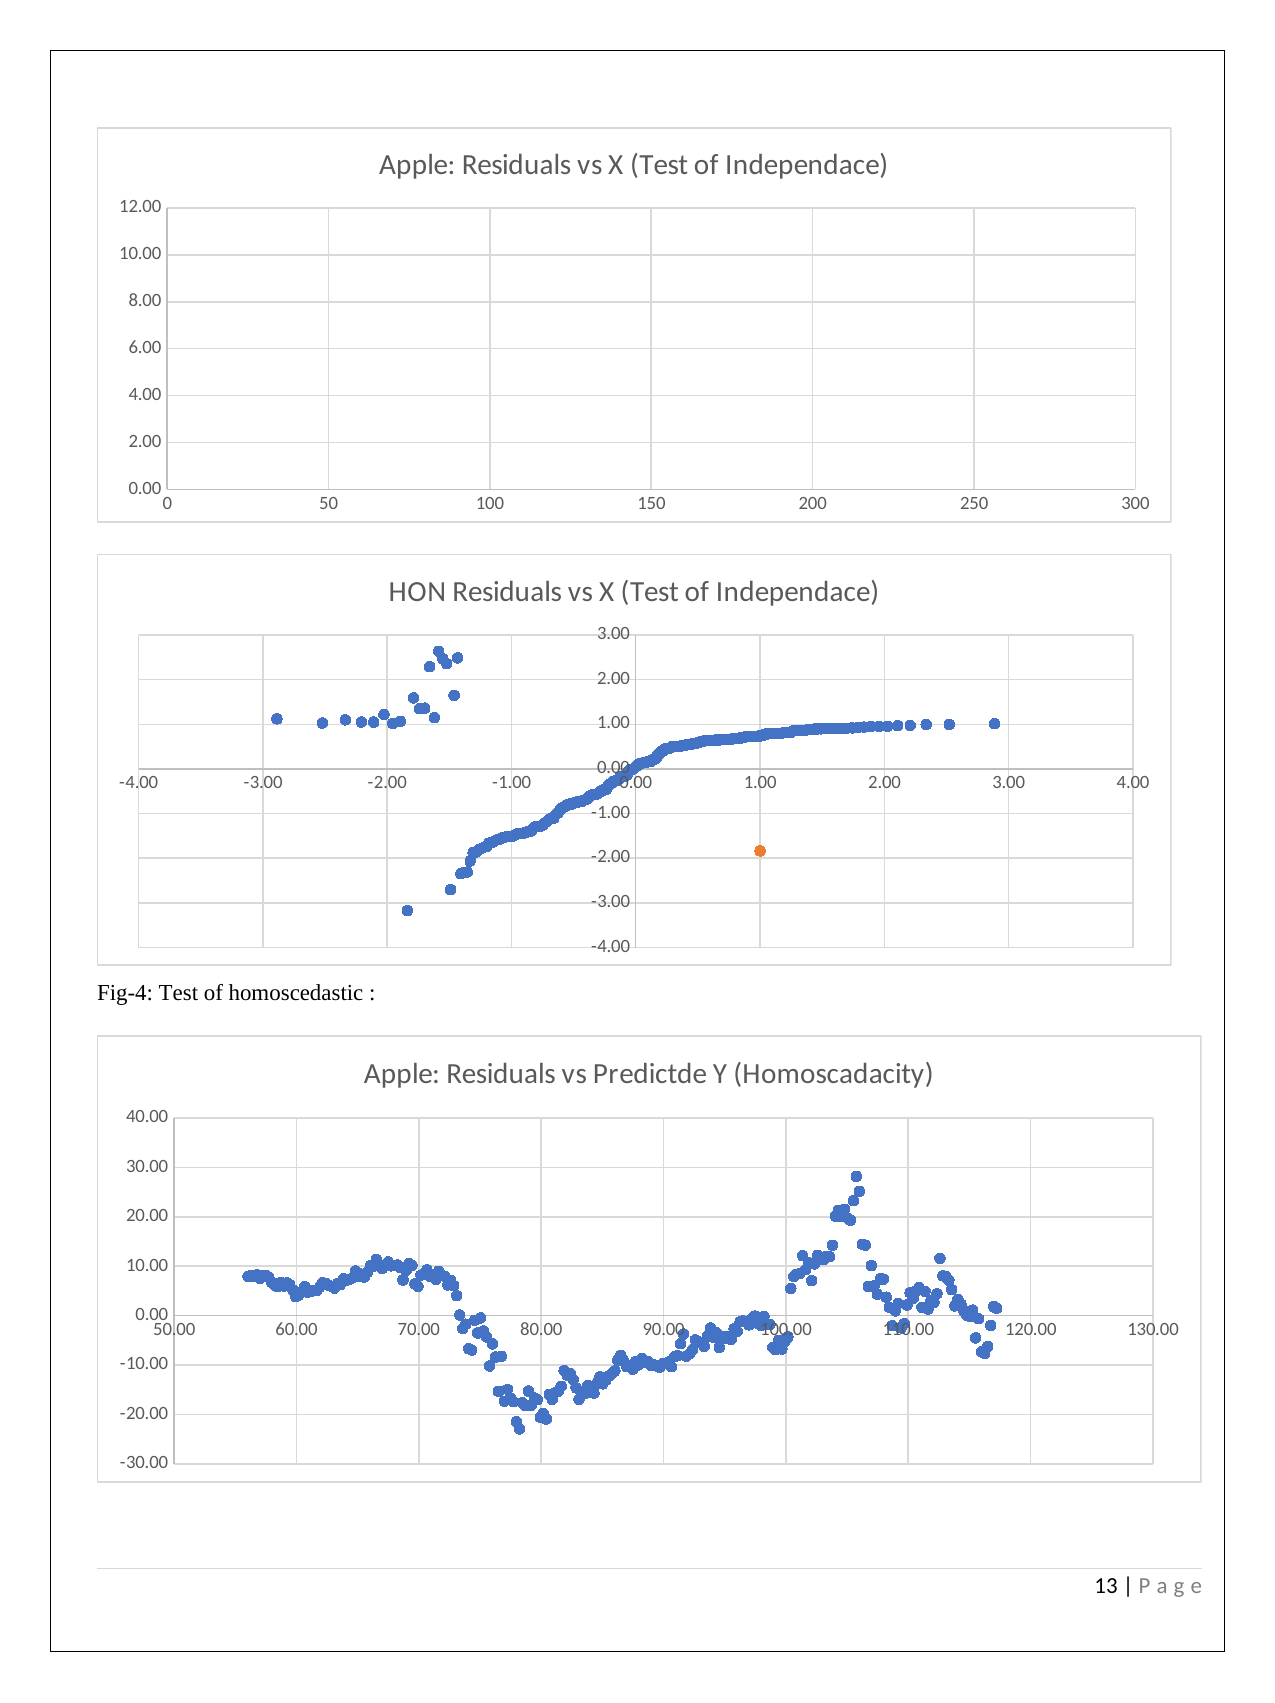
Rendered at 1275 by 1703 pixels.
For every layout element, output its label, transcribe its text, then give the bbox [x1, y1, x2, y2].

text Fig-4: Test of homoscedastic : [97, 553, 1202, 1005]
